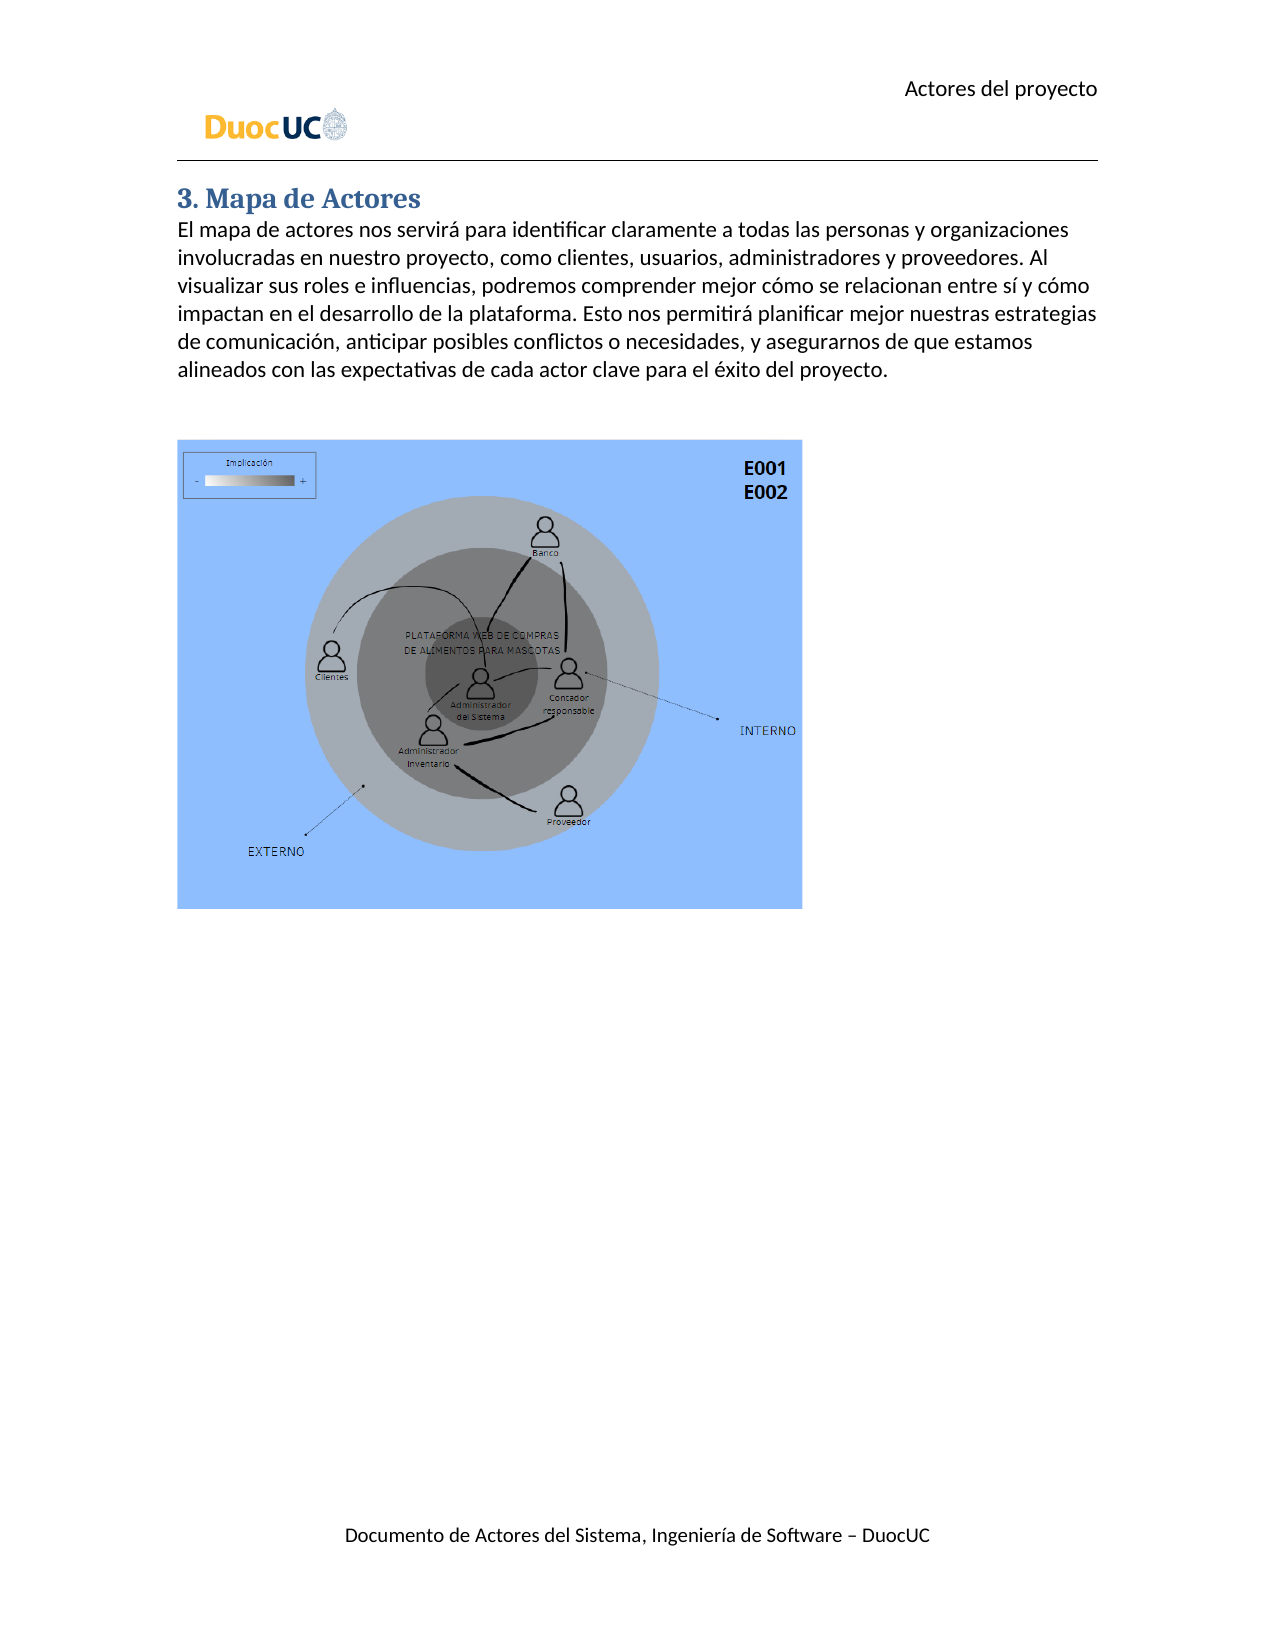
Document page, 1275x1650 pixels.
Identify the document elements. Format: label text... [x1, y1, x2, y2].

text El mapa de actores nos servirá para identificar claramente a todas las personas y organizaciones involucradas en nuestro proyecto, como clientes, usuarios, administradores y proveedores. Al visualizar sus roles e influencias, podremos comprender mejor cómo se relacionan entre sí y cómo impactan en el desarrollo de la plataforma. Esto nos permitirá planificar mejor nuestras estrategias de comunicación, anticipar posibles conflictos o necesidades, y asegurarnos de que estamos alineados con las expectativas de cada actor clave para el éxito del proyecto. [177, 215, 1098, 383]
picture [198, 105, 352, 143]
picture [177, 439, 803, 909]
subtitle 3. Mapa de Actores [177, 182, 1098, 215]
